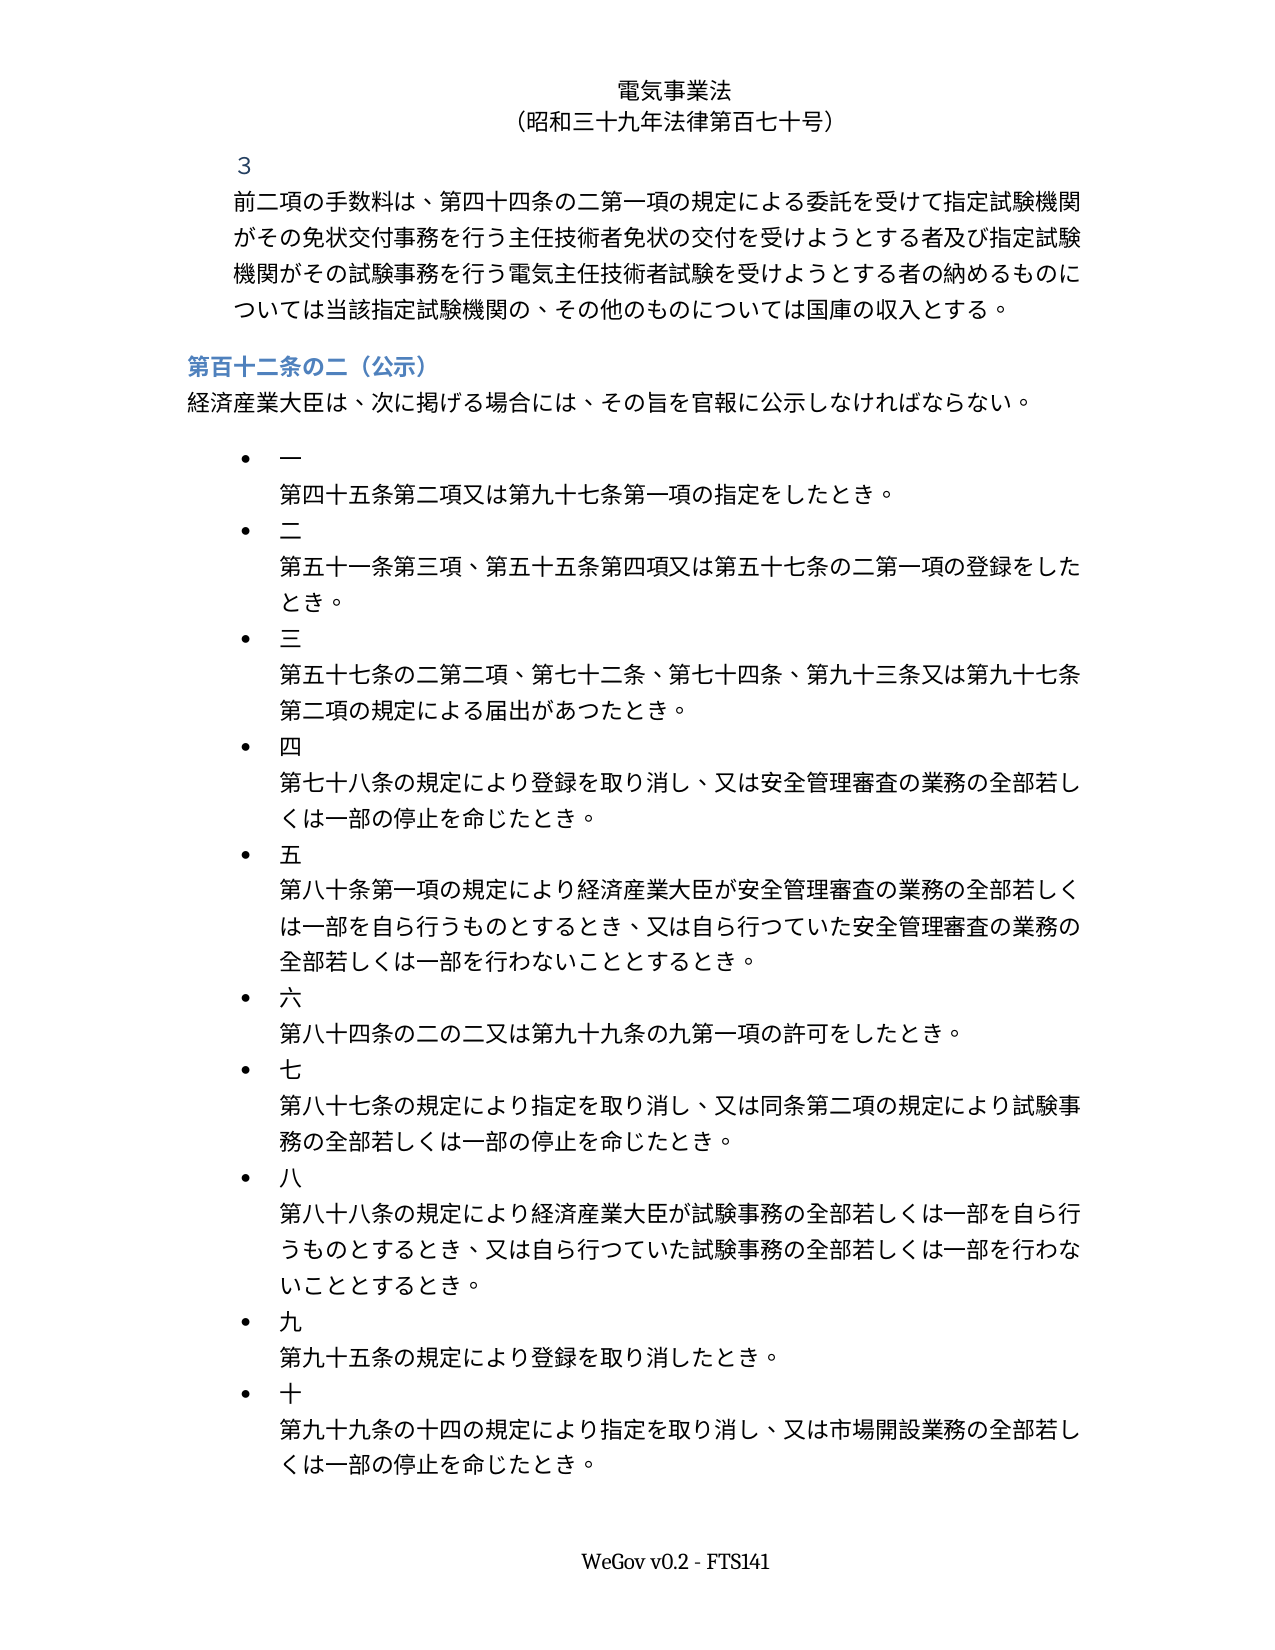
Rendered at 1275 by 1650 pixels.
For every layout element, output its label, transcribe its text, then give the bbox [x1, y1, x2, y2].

list 四 第七十八条の規定により登録を取り消し、又は安全管理審査の業務の全部若しくは一部の停止を命じたとき。 [242, 731, 1087, 834]
list 八 第八十八条の規定により経済産業大臣が試験事務の全部若しくは一部を自ら行うものとするとき、又は自ら行つていた試験事務の全部若しくは一部を行わないこととするとき。 [242, 1162, 1087, 1301]
list 七 第八十七条の規定により指定を取り消し、又は同条第二項の規定により試験事務の全部若しくは一部の停止を命じたとき。 [242, 1054, 1087, 1157]
list 一 第四十五条第二項又は第九十七条第一項の指定をしたとき。 [242, 443, 1087, 510]
subtitle 第百十二条の二（公示） [187, 351, 1087, 382]
subtitle ３ [233, 150, 1087, 181]
text 経済産業大臣は、次に掲げる場合には、その旨を官報に公示しなければならない。 [187, 386, 1087, 418]
list 十 第九十九条の十四の規定により指定を取り消し、又は市場開設業務の全部若しくは一部の停止を命じたとき。 [242, 1378, 1087, 1481]
list 九 第九十五条の規定により登録を取り消したとき。 [242, 1306, 1087, 1373]
list 二 第五十一条第三項、第五十五条第四項又は第五十七条の二第一項の登録をしたとき。 [242, 515, 1087, 618]
list 六 第八十四条の二の二又は第九十九条の九第一項の許可をしたとき。 [242, 982, 1087, 1049]
list 五 第八十条第一項の規定により経済産業大臣が安全管理審査の業務の全部若しくは一部を自ら行うものとするとき、又は自ら行つていた安全管理審査の業務の全部若しくは一部を行わないこととするとき。 [242, 838, 1087, 978]
list 三 第五十七条の二第二項、第七十二条、第七十四条、第九十三条又は第九十七条第二項の規定による届出があつたとき。 [242, 623, 1087, 726]
text 前二項の手数料は、第四十四条の二第一項の規定による委託を受けて指定試験機関がその免状交付事務を行う主任技術者免状の交付を受けようとする者及び指定試験機関がその試験事務を行う電気主任技術者試験を受けようとする者の納めるものについては当該指定試験機関の、その他のものについては国庫の収入とする。 [233, 186, 1087, 325]
